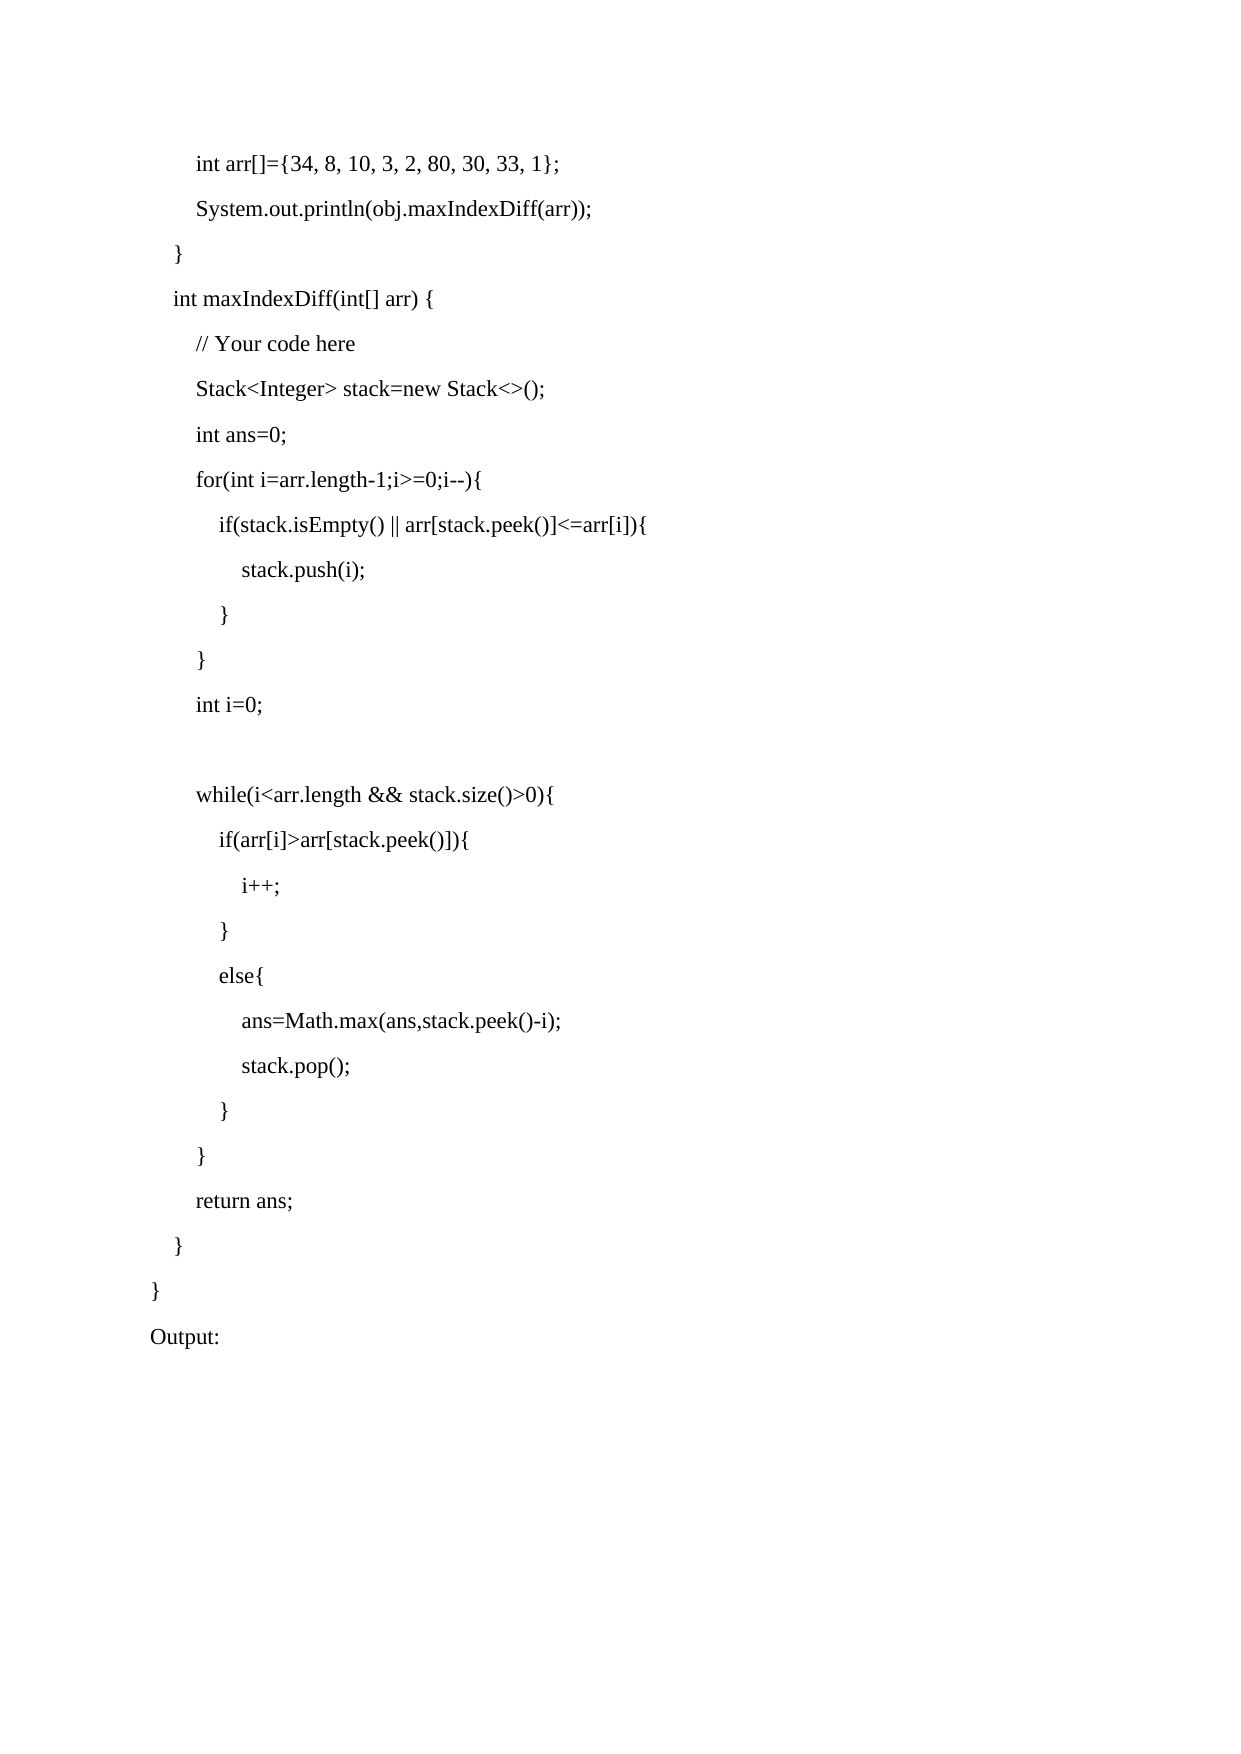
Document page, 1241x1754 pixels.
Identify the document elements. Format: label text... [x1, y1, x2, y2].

text stack.pop(); [150, 1052, 1090, 1078]
text } [150, 917, 1090, 943]
text for(int i=arr.length-1;i>=0;i--){ [150, 466, 1090, 492]
text Stack<Integer> stack=new Stack<>(); [150, 376, 1090, 402]
text if(arr[i]>arr[stack.peek()]){ [150, 827, 1090, 853]
text } [150, 601, 1090, 627]
text } [150, 1278, 1090, 1304]
text if(stack.isEmpty() || arr[stack.peek()]<=arr[i]){ [150, 511, 1090, 537]
text int ans=0; [150, 421, 1090, 447]
text } [150, 1097, 1090, 1123]
text return ans; [150, 1187, 1090, 1214]
text ans=Math.max(ans,stack.peek()-i); [150, 1007, 1090, 1033]
text else{ [150, 962, 1090, 988]
text } [150, 1142, 1090, 1169]
text // Your code here [150, 330, 1090, 357]
text } [150, 646, 1090, 672]
text i++; [150, 872, 1090, 898]
text while(i<arr.length && stack.size()>0){ [150, 781, 1090, 808]
text stack.push(i); [150, 556, 1090, 582]
text int maxIndexDiff(int[] arr) { [150, 285, 1090, 312]
text int arr[]={34, 8, 10, 3, 2, 80, 30, 33, 1}; [150, 150, 1090, 176]
text System.out.println(obj.maxIndexDiff(arr)); [150, 195, 1090, 221]
text Output: [150, 1323, 1090, 1349]
text } [150, 240, 1090, 267]
text int i=0; [150, 691, 1090, 718]
text } [150, 1232, 1090, 1259]
